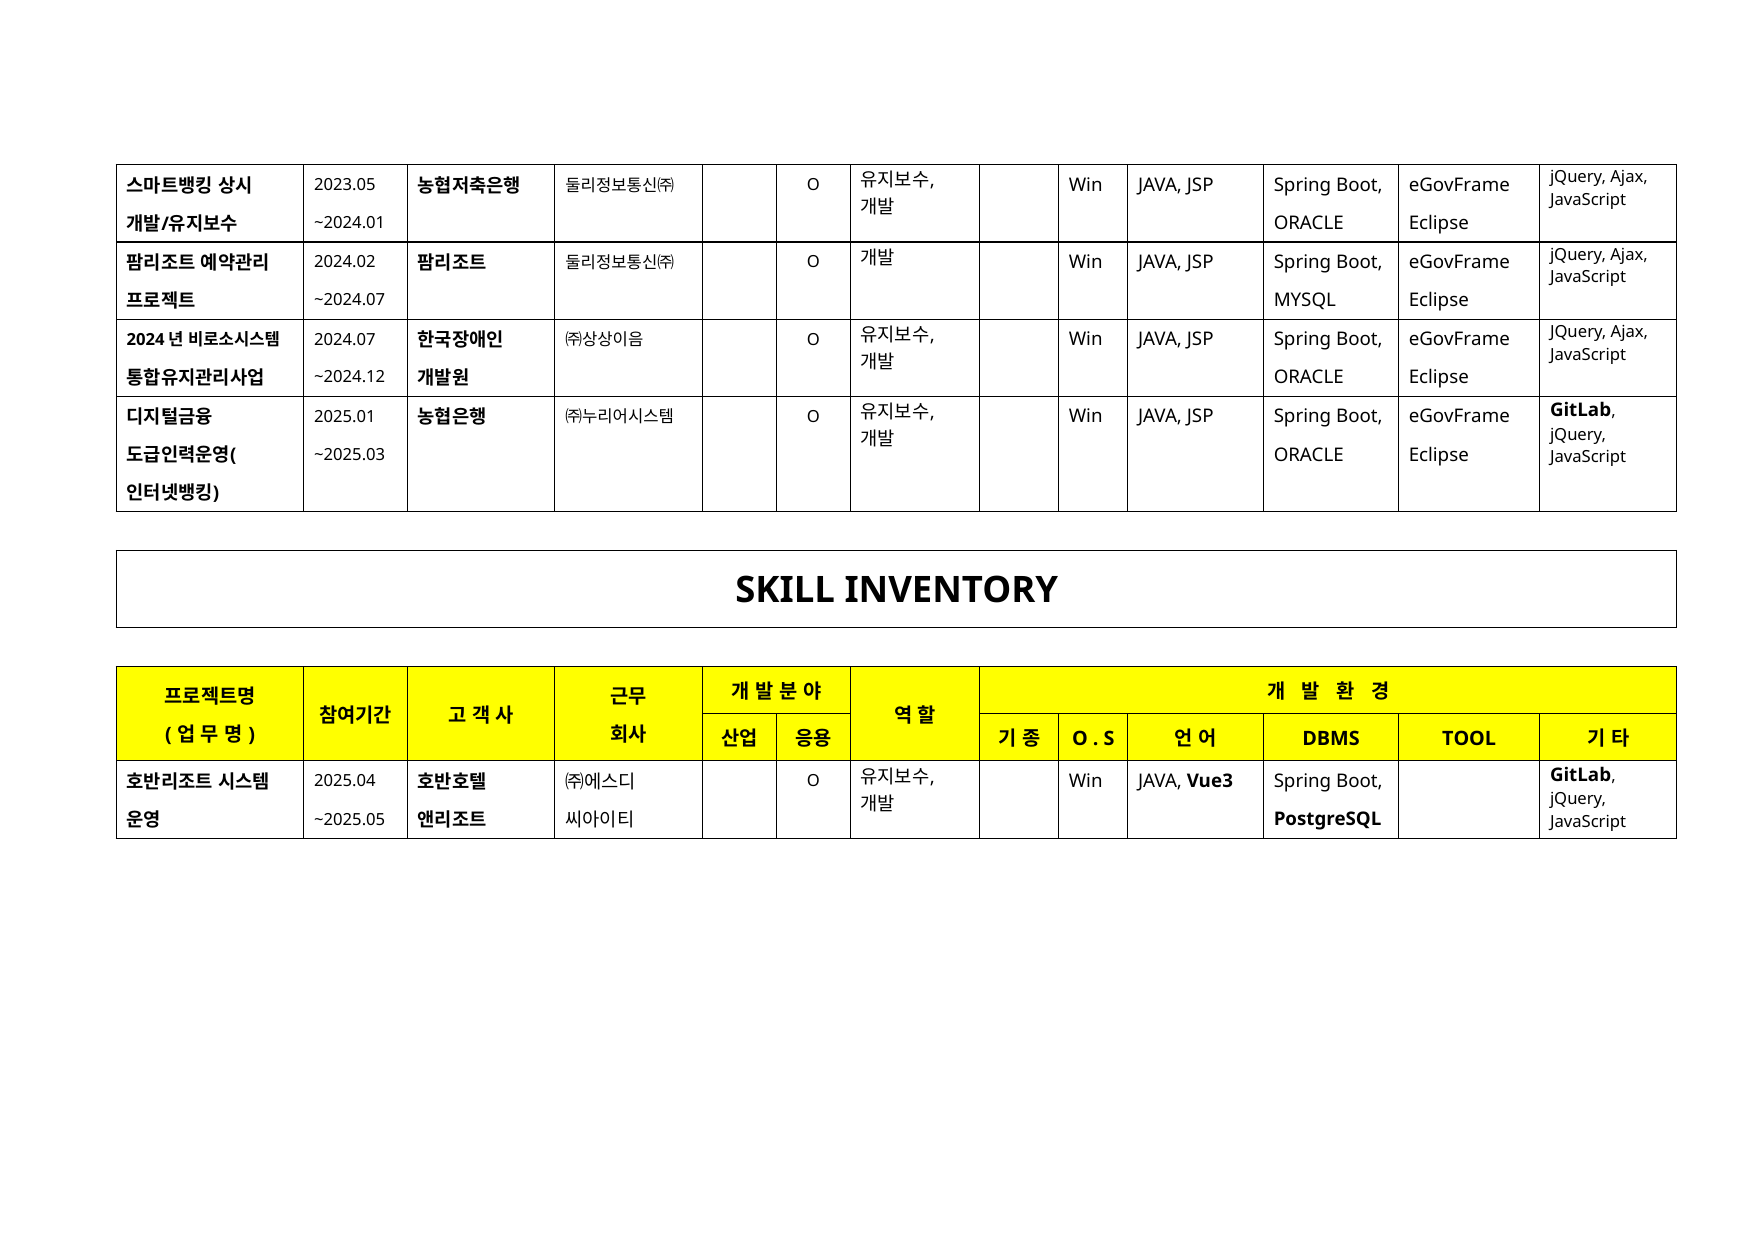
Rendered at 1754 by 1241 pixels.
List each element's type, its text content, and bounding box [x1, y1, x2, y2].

table_cell DBMS [1264, 714, 1398, 760]
table_cell eGovFrame Eclipse [1399, 165, 1539, 241]
table_header 역 할 [851, 667, 979, 760]
table_cell JAVA, JSP [1128, 320, 1263, 396]
table_header 고 객 사 [408, 667, 554, 760]
table_cell Win [1059, 761, 1127, 837]
table_cell Win [1059, 243, 1127, 318]
table_cell 한국장애인 개발원 [408, 320, 554, 396]
table_cell 디지털금융 도급인력운영(인터넷뱅킹) [117, 397, 303, 511]
table_cell Spring Boot, ORACLE [1264, 165, 1398, 241]
table_cell 기 종 [980, 714, 1058, 760]
table_cell jQuery, Ajax, JavaScript [1540, 243, 1676, 318]
table_cell [980, 761, 1058, 837]
table_cell eGovFrame Eclipse [1399, 320, 1539, 396]
table_cell [980, 165, 1058, 241]
table_cell 호반리조트 시스템 운영 [117, 761, 303, 837]
table_cell [703, 397, 776, 511]
table_cell [703, 165, 776, 241]
table_cell 기 타 [1540, 714, 1676, 760]
table_cell JAVA, JSP [1128, 243, 1263, 318]
table_cell 농협은행 [408, 397, 554, 511]
table_cell ㈜상상이음 [555, 320, 702, 396]
table_header 프로젝트명 ( 업 무 명 ) [117, 667, 303, 760]
table_cell O [777, 165, 850, 241]
table_cell [980, 397, 1058, 511]
table_cell eGovFrame Eclipse [1399, 243, 1539, 318]
table_cell [980, 243, 1058, 318]
table_header 개 발 환 경 [980, 667, 1676, 713]
table_cell [1399, 761, 1539, 837]
table_cell 2024.02 ~2024.07 [304, 243, 407, 318]
table_header 근무 회사 [555, 667, 702, 760]
table_header 참여기간 [304, 667, 407, 760]
table_cell GitLab, jQuery, JavaScript [1540, 397, 1676, 511]
table_cell 2023.05 ~2024.01 [304, 165, 407, 241]
table_cell 팜리조트 [408, 243, 554, 318]
table_cell [703, 761, 776, 837]
table_header SKILL INVENTORY [117, 551, 1676, 627]
table_cell Win [1059, 320, 1127, 396]
table_cell ㈜누리어시스템 [555, 397, 702, 511]
table_cell O [777, 320, 850, 396]
table_cell O [777, 761, 850, 837]
table_cell 응용 [777, 714, 850, 760]
table_cell O [777, 243, 850, 318]
table_cell [703, 320, 776, 396]
table_cell O [777, 397, 850, 511]
table_cell TOOL [1399, 714, 1539, 760]
table_cell Spring Boot, ORACLE [1264, 320, 1398, 396]
table_cell 2025.04 ~2025.05 [304, 761, 407, 837]
table_cell 유지보수, 개발 [851, 397, 979, 511]
table_cell Spring Boot, ORACLE [1264, 397, 1398, 511]
table_cell Win [1059, 165, 1127, 241]
table_cell 팜리조트 예약관리 프로젝트 [117, 243, 303, 318]
table_cell 둘리정보통신㈜ [555, 243, 702, 318]
table_cell 2024년 비로소시스템 통합유지관리사업 [117, 320, 303, 396]
table_cell 산업 [703, 714, 776, 760]
table_header 개 발 분 야 [703, 667, 850, 713]
table_cell GitLab, jQuery, JavaScript [1540, 761, 1676, 837]
table_cell eGovFrame Eclipse [1399, 397, 1539, 511]
table_cell [980, 320, 1058, 396]
table_cell 유지보수, 개발 [851, 761, 979, 837]
table_cell ㈜에스디 씨아이티 [555, 761, 702, 837]
table_cell JAVA, JSP [1128, 397, 1263, 511]
table_cell Spring Boot, MYSQL [1264, 243, 1398, 318]
table_cell Spring Boot, PostgreSQL [1264, 761, 1398, 837]
table_cell 유지보수, 개발 [851, 165, 979, 241]
table_cell JQuery, Ajax, JavaScript [1540, 320, 1676, 396]
table_cell 개발 [851, 243, 979, 318]
table_cell JAVA, Vue3 [1128, 761, 1263, 837]
table_cell [703, 243, 776, 318]
table_cell 2025.01 ~2025.03 [304, 397, 407, 511]
table_cell 농협저축은행 [408, 165, 554, 241]
table_cell O . S [1059, 714, 1127, 760]
table_cell 2024.07 ~2024.12 [304, 320, 407, 396]
table_cell 언 어 [1128, 714, 1263, 760]
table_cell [1540, 165, 1676, 241]
table_cell 둘리정보통신㈜ [555, 165, 702, 241]
table_cell 호반호텔 앤리조트 [408, 761, 554, 837]
table_cell 스마트뱅킹 상시 개발/유지보수 [117, 165, 303, 241]
table_cell JAVA, JSP [1128, 165, 1263, 241]
table_cell 유지보수, 개발 [851, 320, 979, 396]
table_cell Win [1059, 397, 1127, 511]
